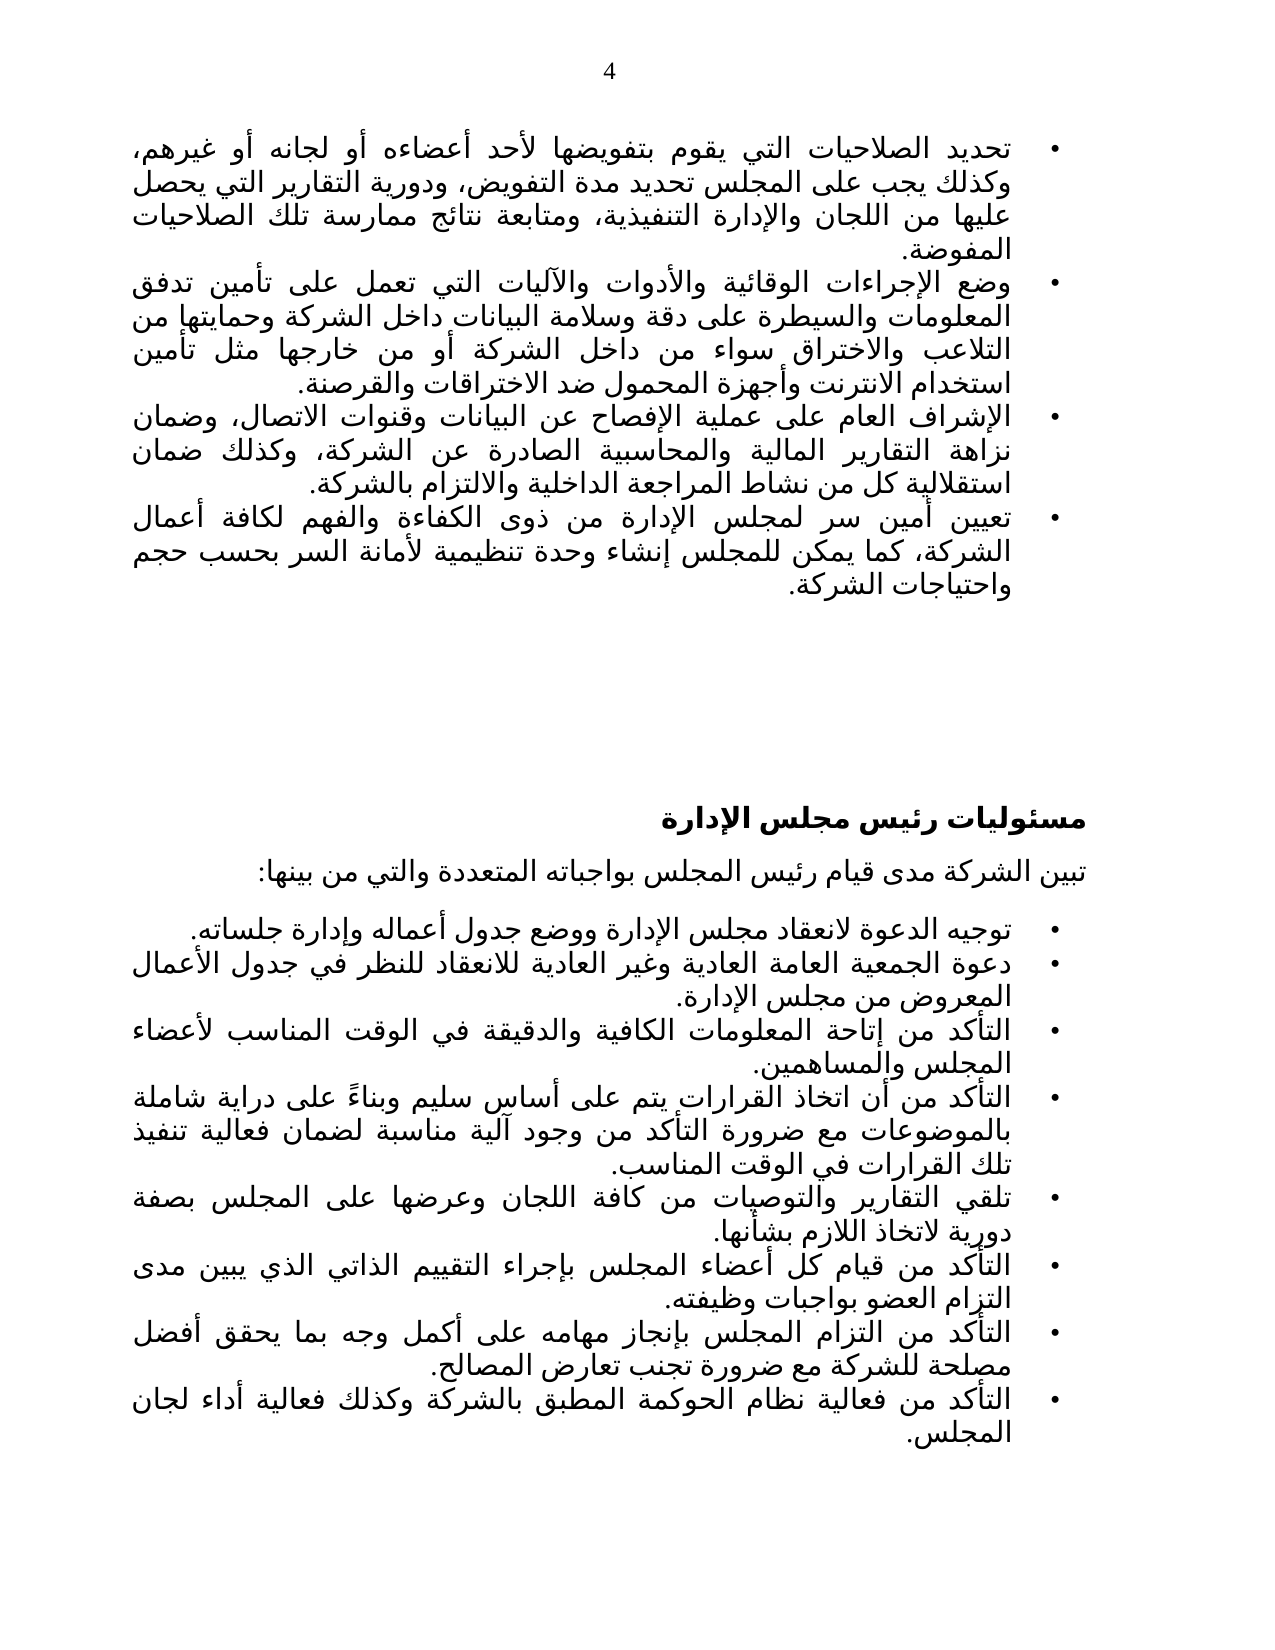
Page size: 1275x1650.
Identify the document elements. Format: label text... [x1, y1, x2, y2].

list الإشراف العام على عملية الإفصاح عن البيانات وقنوات الاتصال، وضمان نزاهة التقارير المالية والمحاسبية الصادرة عن الشركة، وكذلك ضمان استقلالية كل من نشاط المراجعة الداخلية والالتزام بالشركة. [131, 399, 1050, 500]
list التأكد من أن اتخاذ القرارات يتم على أساس سليم وبناءً على دراية شاملة بالموضوعات مع ضرورة التأكد من وجود آلية مناسبة لضمان فعالية تنفيذ تلك القرارات في الوقت المناسب. [131, 1080, 1050, 1181]
list التأكد من إتاحة المعلومات الكافية والدقيقة في الوقت المناسب لأعضاء المجلس والمساهمين. [131, 1013, 1050, 1080]
list تعيين أمين سر لمجلس الإدارة من ذوى الكفاءة والفهم لكافة أعمال الشركة، كما يمكن للمجلس إنشاء وحدة تنظيمية لأمانة السر بحسب حجم واحتياجات الشركة. [131, 500, 1050, 601]
list التأكد من فعالية نظام الحوكمة المطبق بالشركة وكذلك فعالية أداء لجان المجلس. [131, 1382, 1050, 1449]
list دعوة الجمعية العامة العادية وغير العادية للانعقاد للنظر في جدول الأعمال المعروض من مجلس الإدارة. [131, 946, 1050, 1013]
list وضع الإجراءات الوقائية والأدوات والآليات التي تعمل على تأمين تدفق المعلومات والسيطرة على دقة وسلامة البيانات داخل الشركة وحمايتها من التلاعب والاختراق سواء من داخل الشركة أو من خارجها مثل تأمين استخدام الانترنت وأجهزة المحمول ضد الاختراقات والقرصنة. [131, 265, 1050, 399]
text مسئوليات رئيس مجلس الإدارة [131, 801, 1087, 835]
list التأكد من قيام كل أعضاء المجلس بإجراء التقييم الذاتي الذي يبين مدى التزام العضو بواجبات وظيفته. [131, 1248, 1050, 1315]
list التأكد من التزام المجلس بإنجاز مهامه على أكمل وجه بما يحقق أفضل مصلحة للشركة مع ضرورة تجنب تعارض المصالح. [131, 1315, 1050, 1382]
text تبين الشركة مدى قيام رئيس المجلس بواجباته المتعددة والتي من بينها: [131, 854, 1087, 887]
list تحديد الصلاحيات التي يقوم بتفويضها لأحد أعضاءه أو لجانه أو غيرهم، وكذلك يجب على المجلس تحديد مدة التفويض، ودورية التقارير التي يحصل عليها من اللجان والإدارة التنفيذية، ومتابعة نتائج ممارسة تلك الصلاحيات المفوضة. [131, 131, 1050, 265]
list تلقي التقارير والتوصيات من كافة اللجان وعرضها على المجلس بصفة دورية لاتخاذ اللازم بشأنها. [131, 1181, 1050, 1248]
list توجيه الدعوة لانعقاد مجلس الإدارة ووضع جدول أعماله وإدارة جلساته. [131, 912, 1050, 946]
